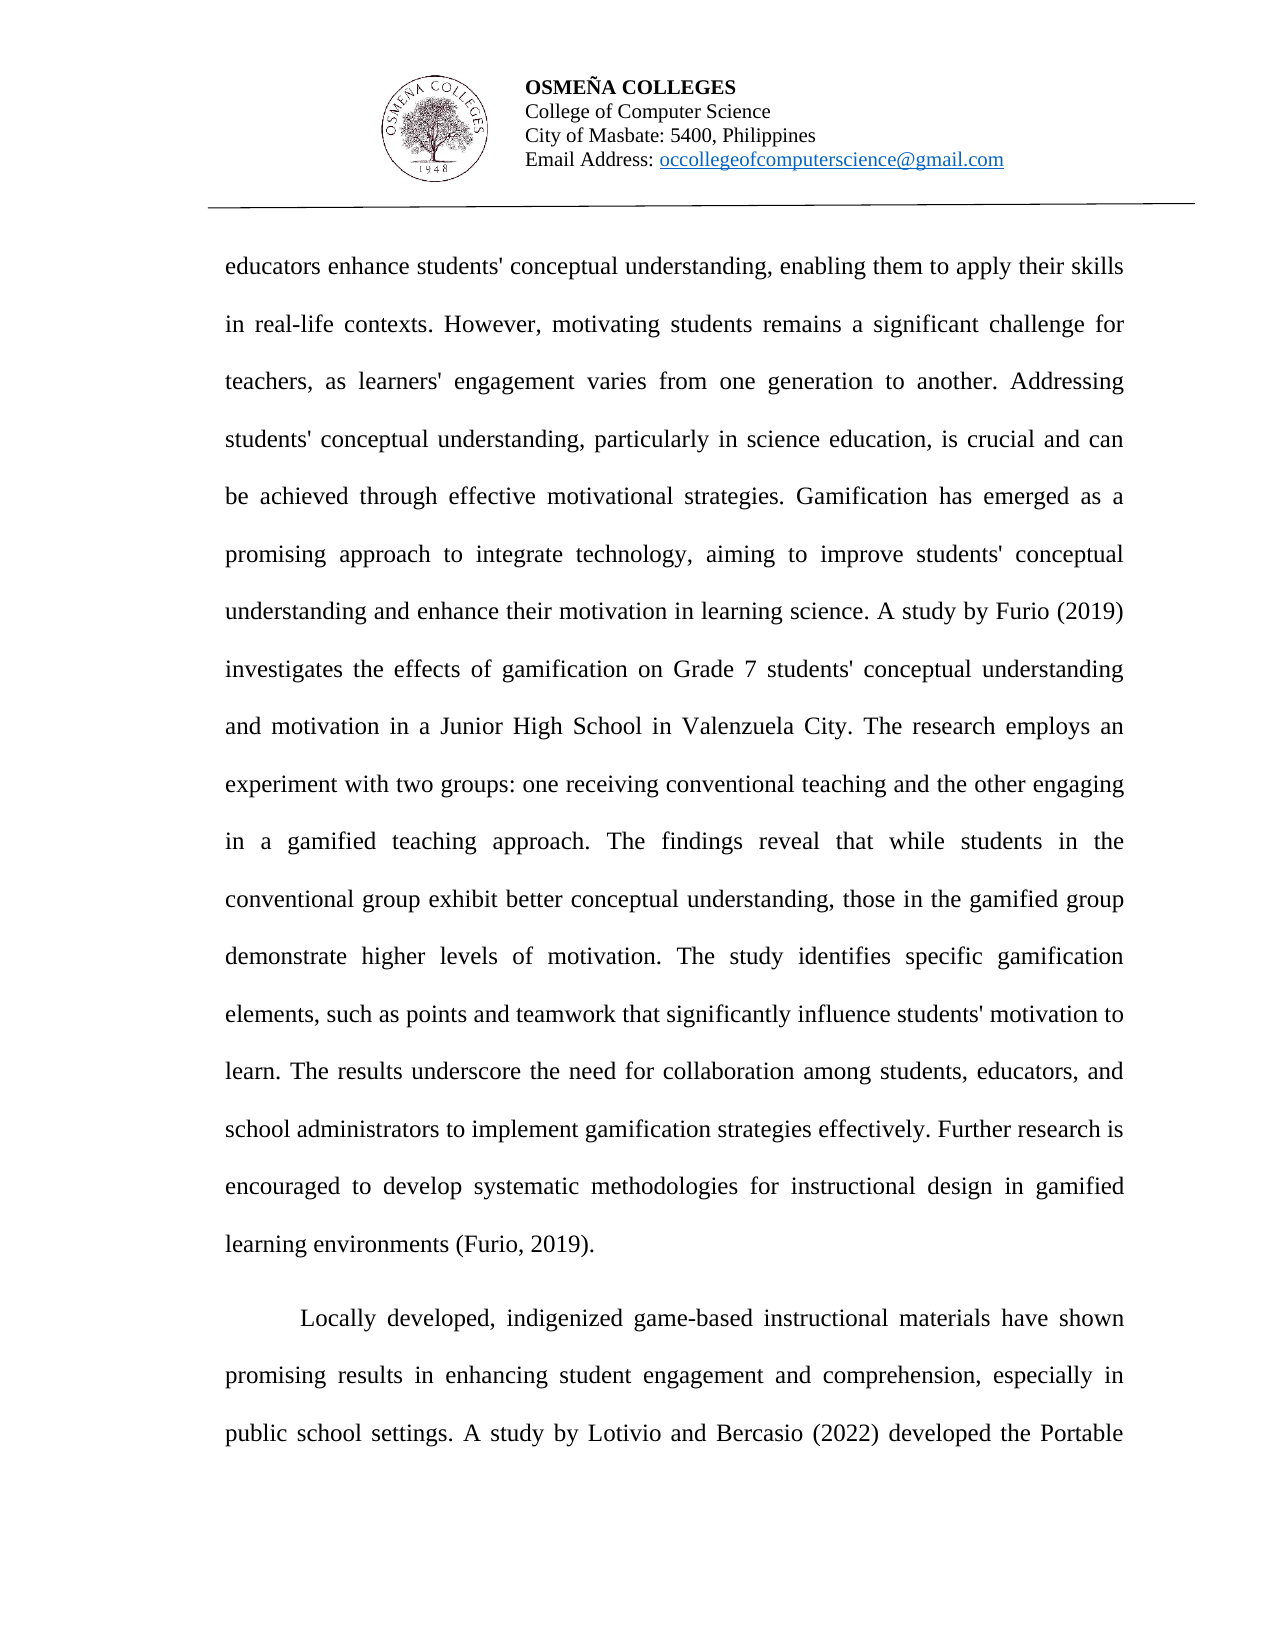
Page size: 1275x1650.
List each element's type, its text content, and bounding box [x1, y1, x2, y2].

picture [381, 75, 488, 182]
